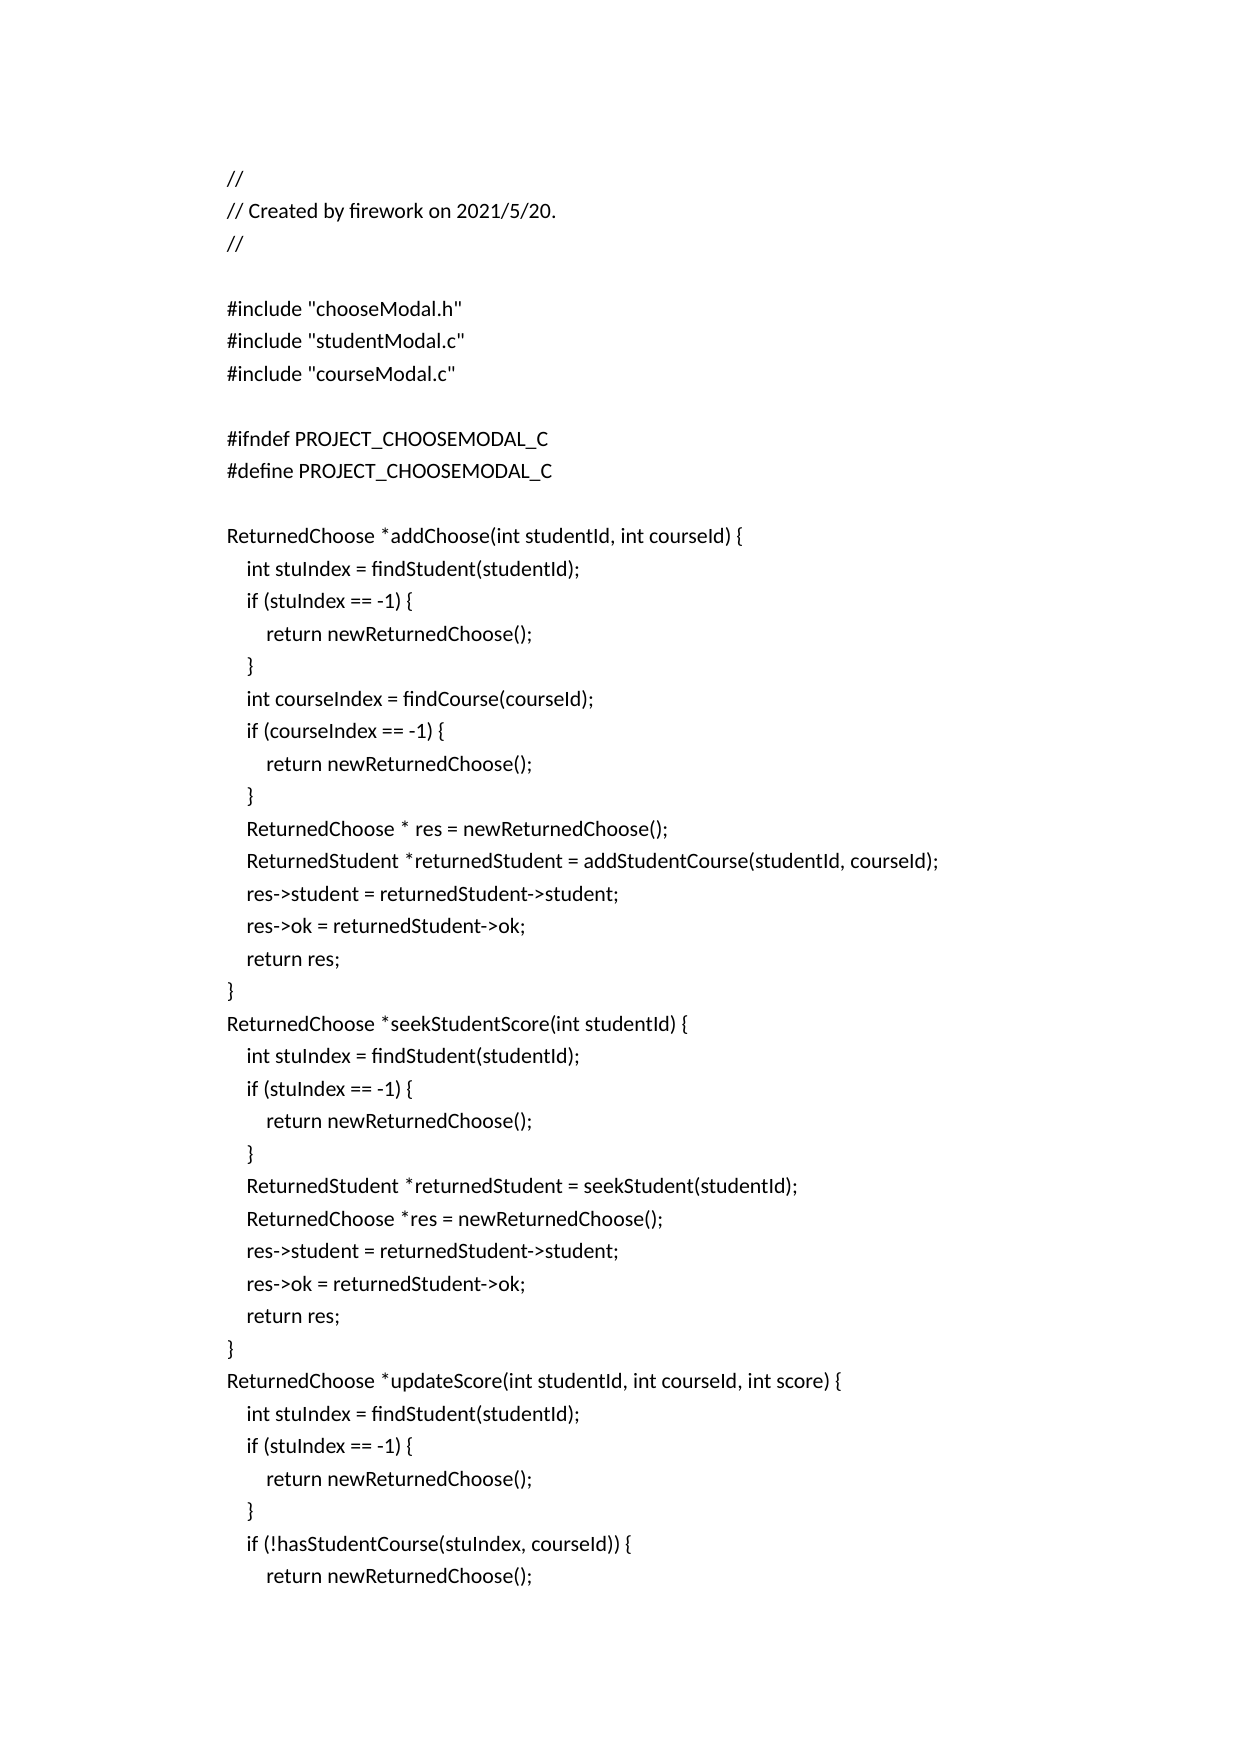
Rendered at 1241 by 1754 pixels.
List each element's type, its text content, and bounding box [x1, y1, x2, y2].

list res->ok = returnedStudent->ok; [227, 1267, 1053, 1299]
list return newReturnedChoose(); [227, 1104, 1053, 1137]
list if (stuIndex == -1) { [227, 1429, 1053, 1462]
list } [227, 1332, 1053, 1364]
list return newReturnedChoose(); [227, 1559, 1053, 1592]
list } [227, 649, 1053, 682]
list int courseIndex = findCourse(courseId); [227, 682, 1053, 714]
list #define PROJECT_CHOOSEMODAL_C [227, 454, 1053, 487]
list #include "studentModal.c" [227, 324, 1053, 357]
list #ifndef PROJECT_CHOOSEMODAL_C [227, 422, 1053, 454]
list ReturnedChoose *res = newReturnedChoose(); [227, 1202, 1053, 1234]
list } [227, 974, 1053, 1007]
list return newReturnedChoose(); [227, 1462, 1053, 1494]
list if (!hasStudentCourse(stuIndex, courseId)) { [227, 1527, 1053, 1559]
list ReturnedStudent *returnedStudent = addStudentCourse(studentId, courseId); [227, 844, 1053, 877]
list res->student = returnedStudent->student; [227, 877, 1053, 909]
list if (stuIndex == -1) { [227, 584, 1053, 617]
list res->student = returnedStudent->student; [227, 1234, 1053, 1267]
list ReturnedStudent *returnedStudent = seekStudent(studentId); [227, 1169, 1053, 1202]
list #include "chooseModal.h" [227, 292, 1053, 324]
list return res; [227, 1299, 1053, 1332]
list if (courseIndex == -1) { [227, 714, 1053, 747]
list return res; [227, 942, 1053, 974]
list // [227, 227, 1053, 259]
list ReturnedChoose *addChoose(int studentId, int courseId) { [227, 519, 1053, 552]
list ReturnedChoose *updateScore(int studentId, int courseId, int score) { [227, 1364, 1053, 1397]
list int stuIndex = findStudent(studentId); [227, 1039, 1053, 1072]
list #include "courseModal.c" [227, 357, 1053, 389]
list return newReturnedChoose(); [227, 617, 1053, 649]
list ReturnedChoose *seekStudentScore(int studentId) { [227, 1007, 1053, 1039]
list } [227, 779, 1053, 812]
list return newReturnedChoose(); [227, 747, 1053, 779]
list int stuIndex = findStudent(studentId); [227, 1397, 1053, 1429]
list } [227, 1494, 1053, 1527]
list int stuIndex = findStudent(studentId); [227, 552, 1053, 584]
list res->ok = returnedStudent->ok; [227, 909, 1053, 942]
list } [227, 1137, 1053, 1169]
list // [227, 162, 1053, 194]
list // Created by firework on 2021/5/20. [227, 194, 1053, 227]
list if (stuIndex == -1) { [227, 1072, 1053, 1104]
list ReturnedChoose * res = newReturnedChoose(); [227, 812, 1053, 844]
